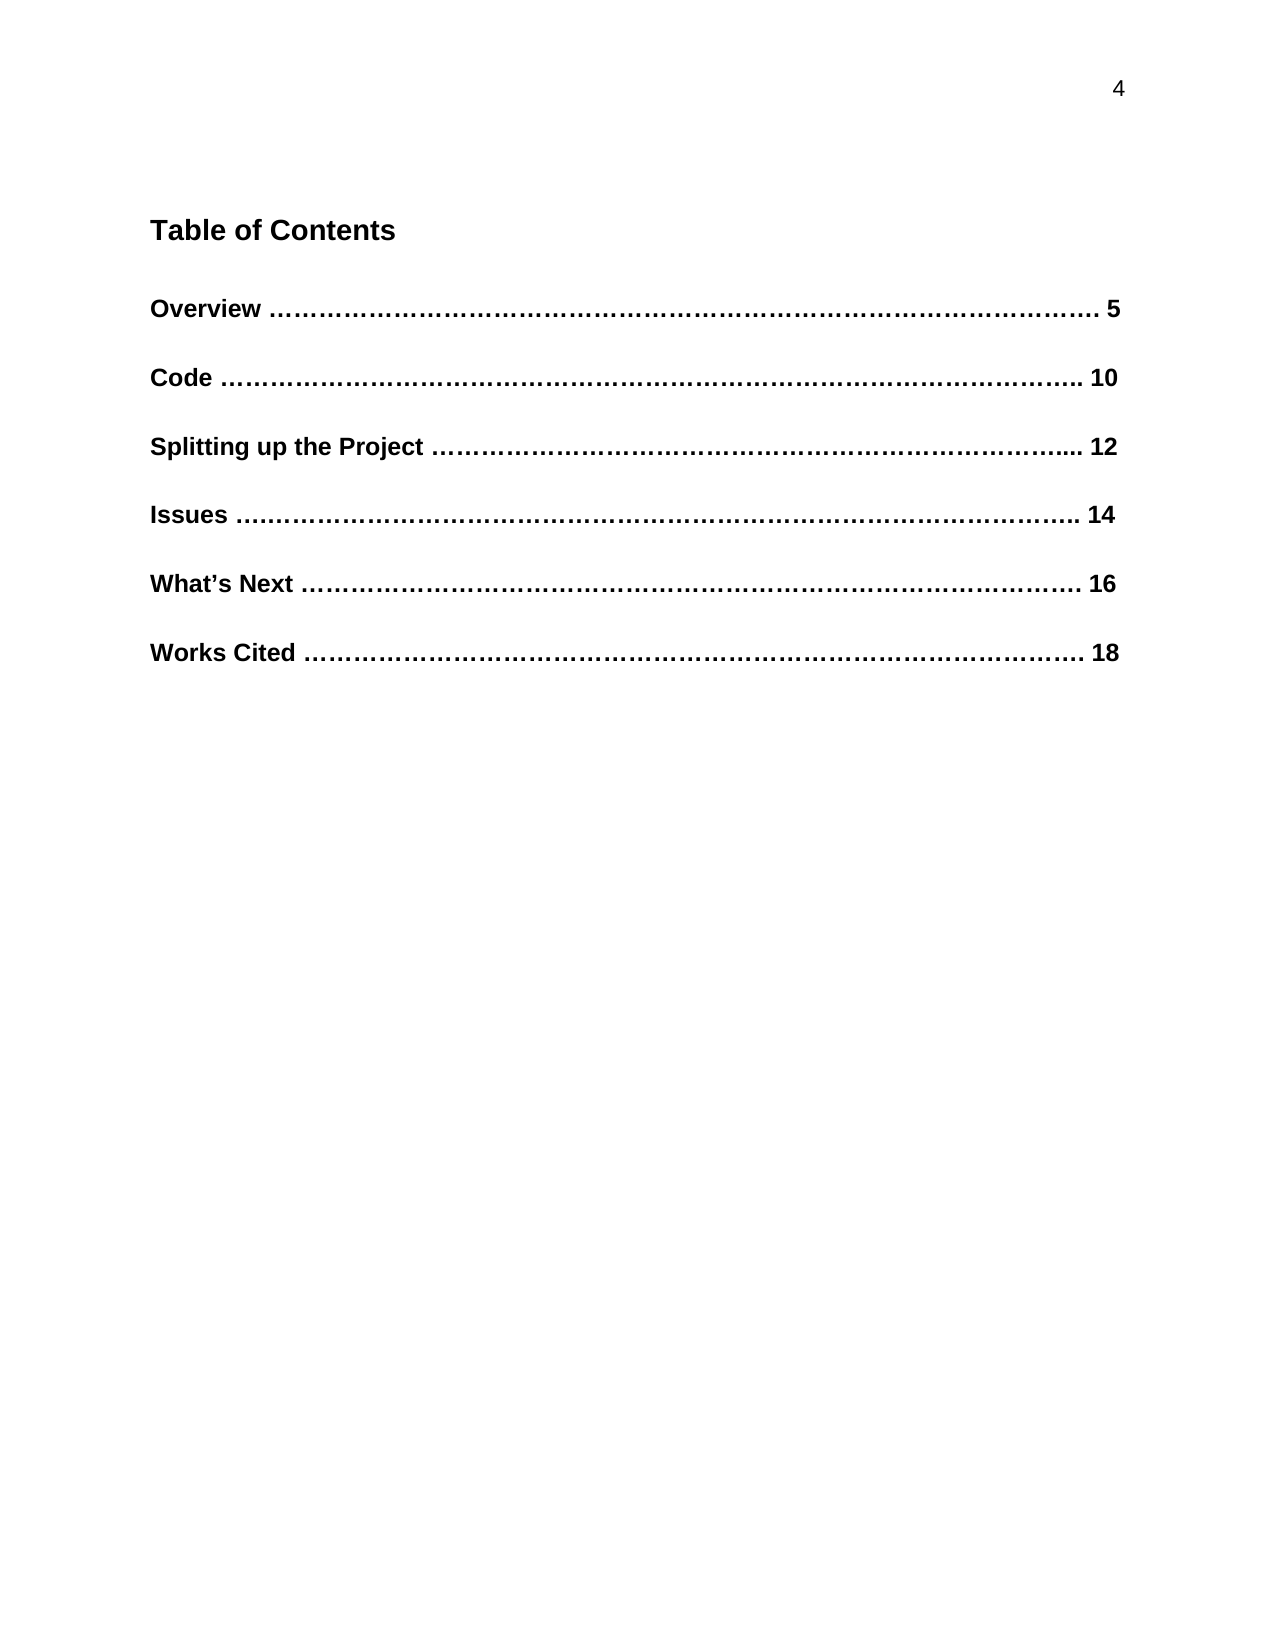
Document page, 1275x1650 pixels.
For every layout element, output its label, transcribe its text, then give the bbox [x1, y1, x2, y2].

text Code ………………………………………………………………………………………….. 10 [150, 363, 1125, 391]
text What’s Next …………………………………………………………………………………. 16 [150, 569, 1125, 598]
text Issues ….…………………………………………………………………………………….. 14 [150, 501, 1125, 529]
text Works Cited …………………………………………………………………………………. 18 [150, 638, 1125, 667]
text Overview ………………………………………………………………………………………. 5 [150, 294, 1125, 322]
text Splitting up the Project ………………………………………………………………….... 12 [150, 432, 1125, 460]
text Table of Contents [150, 213, 1125, 247]
